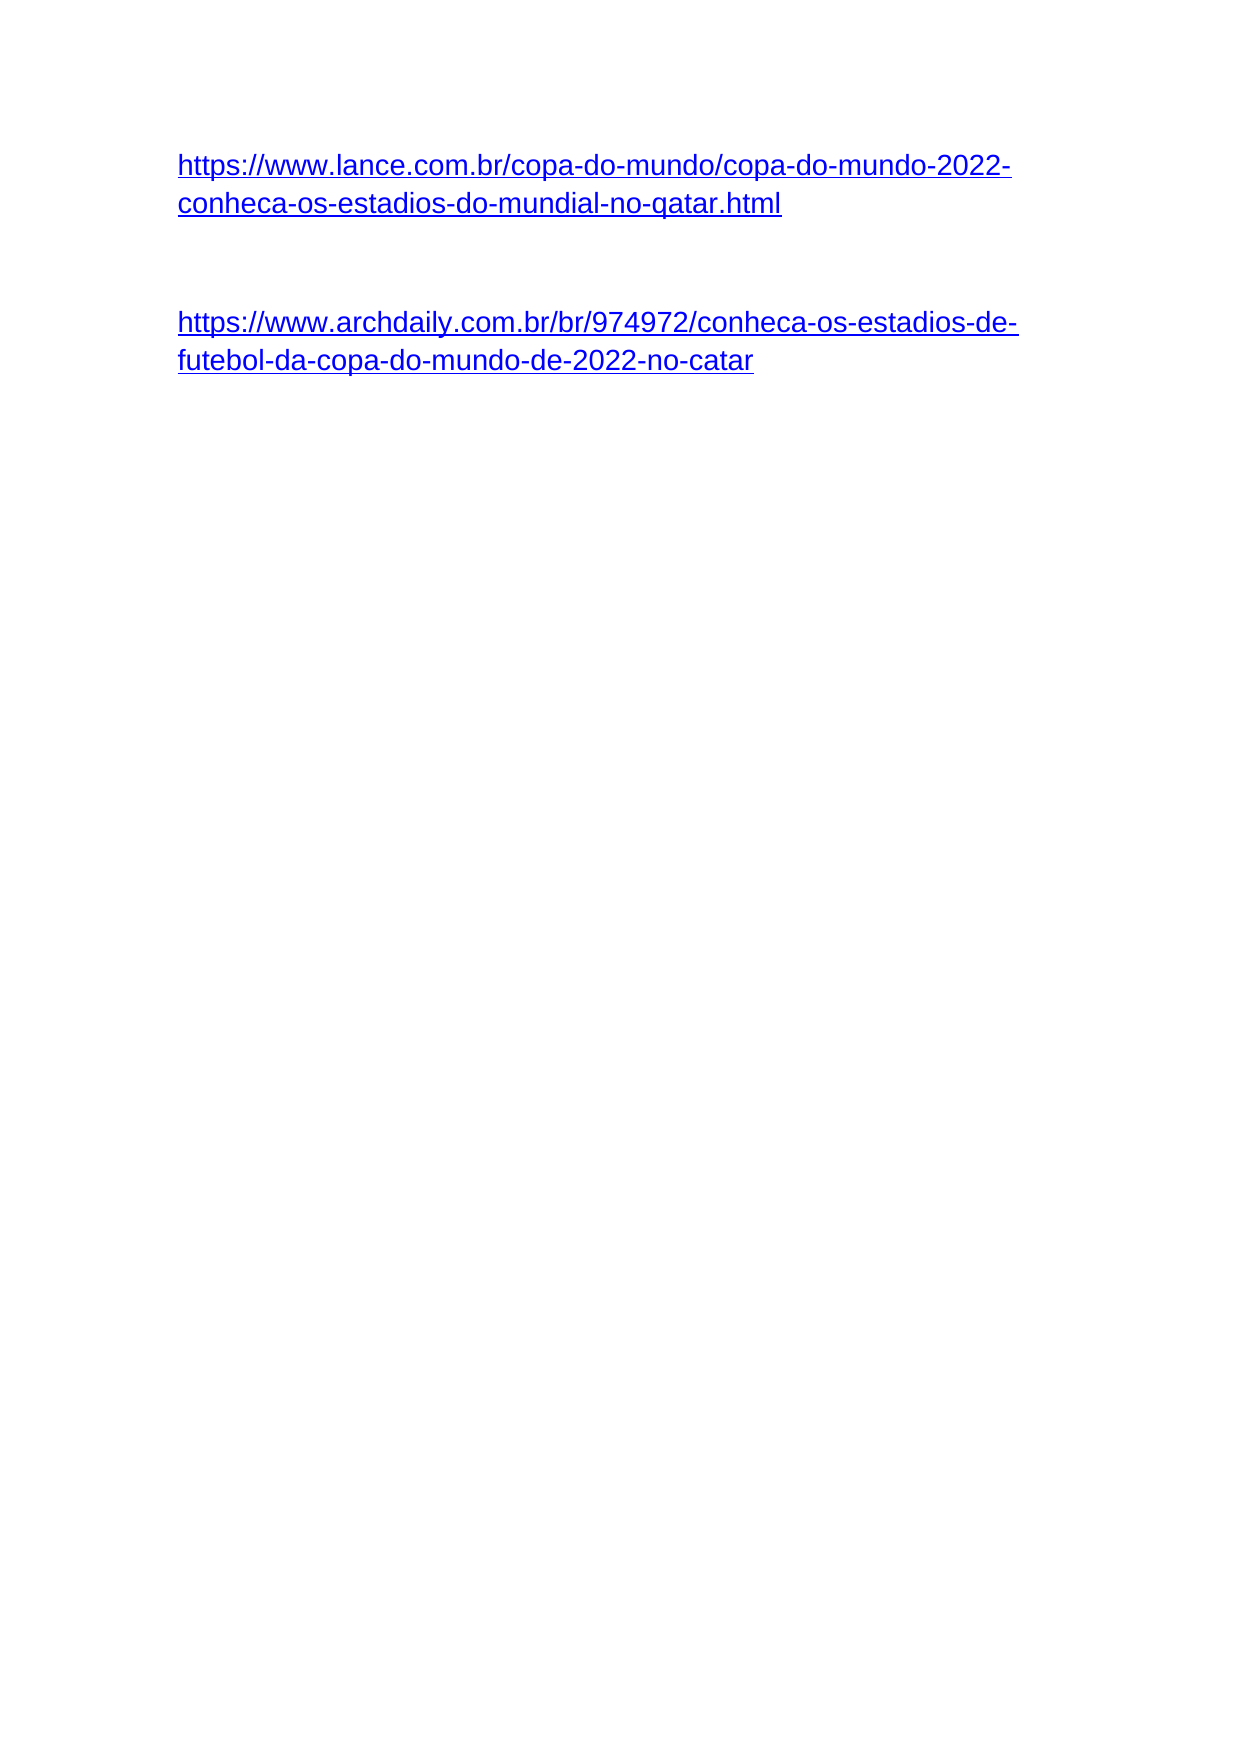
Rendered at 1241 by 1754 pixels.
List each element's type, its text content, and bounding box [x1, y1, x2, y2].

text https://www.archdaily.com.br/br/974972/conheca-os-estadios-de-futebol-da-copa-do-mundo-de-2022-no-catar [177, 305, 1063, 377]
text https://www.lance.com.br/copa-do-mundo/copa-do-mundo-2022-conheca-os-estadios-do-mundial-no-qatar.html [177, 148, 1063, 220]
